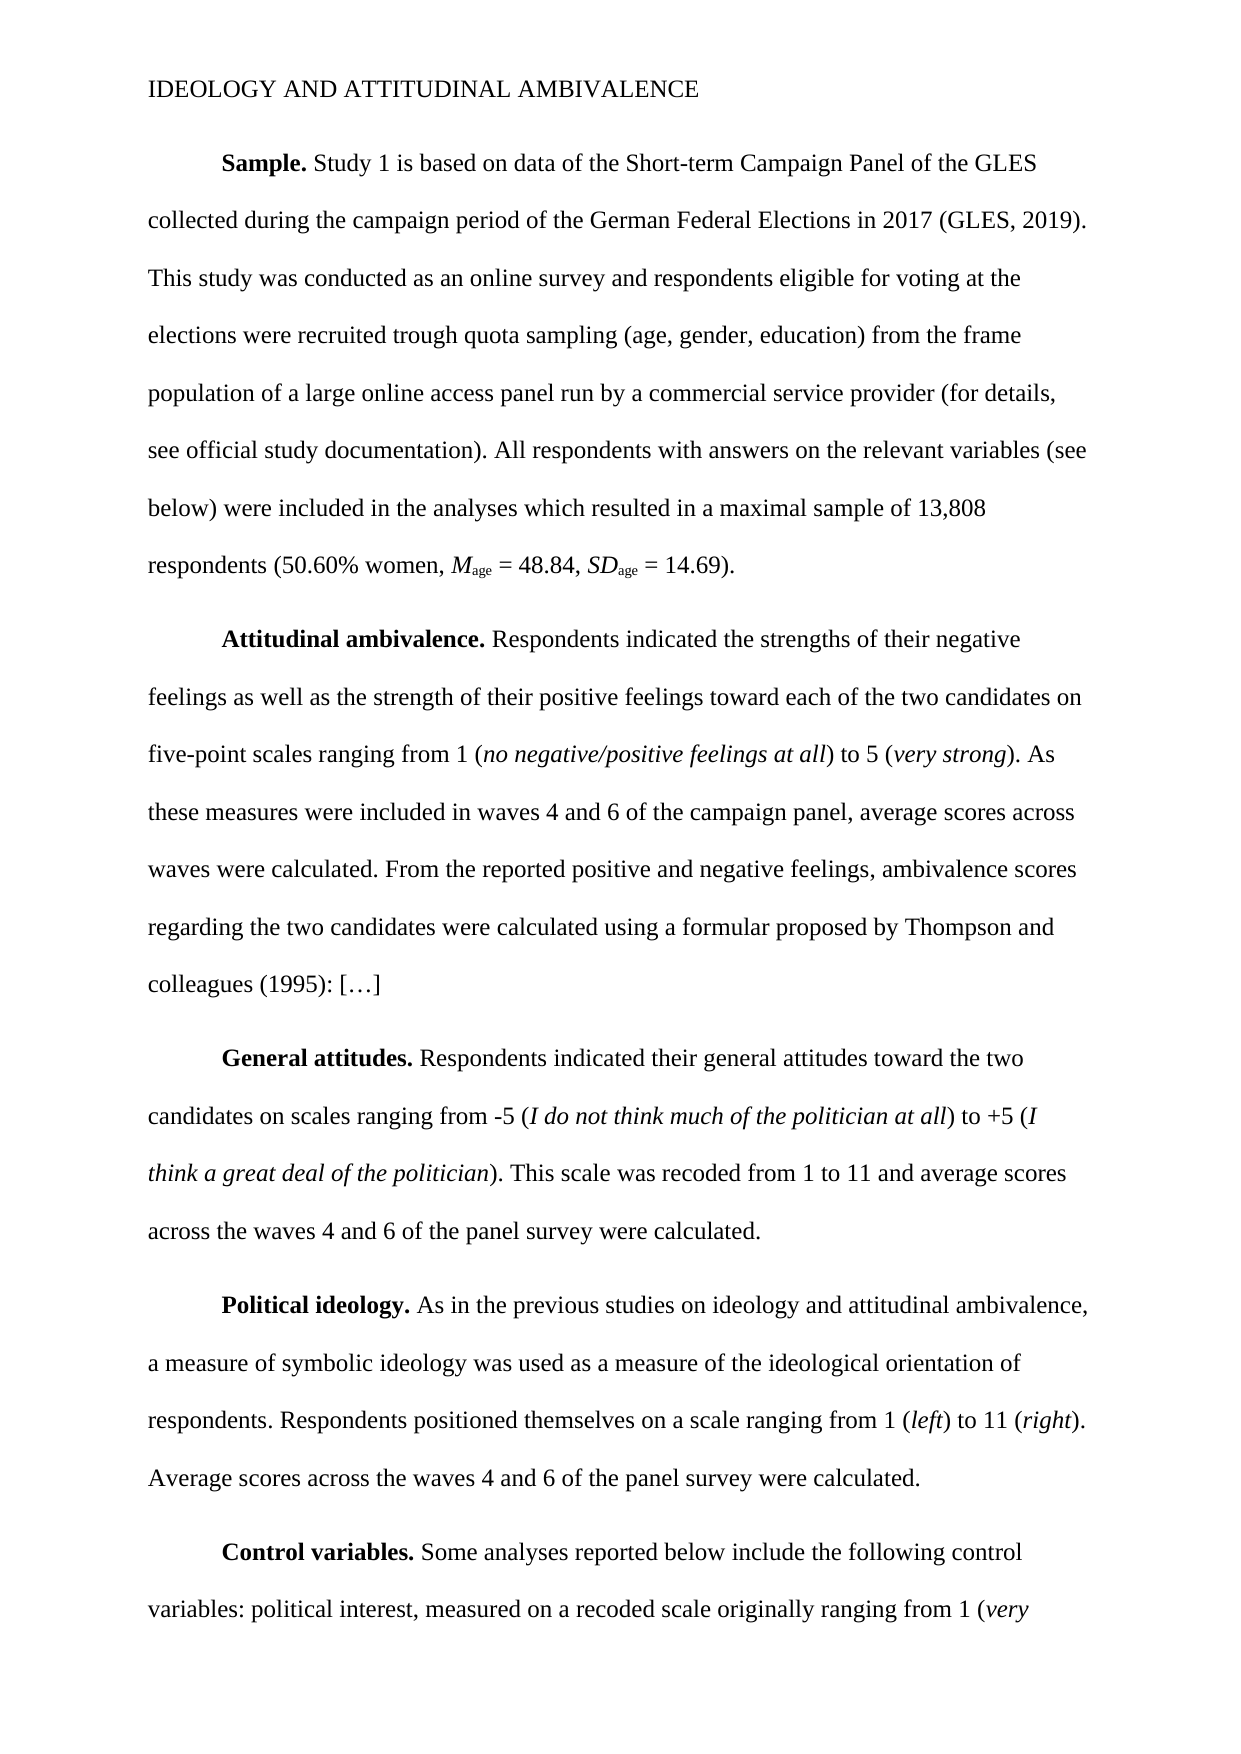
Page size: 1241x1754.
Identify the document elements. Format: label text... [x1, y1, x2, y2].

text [148, 1537, 1093, 1623]
text Political ideology. As in the previous studies on ideology and attitudinal ambivalence, a measure of symbolic ideology was used as a measure of the ideological orientation of respondents. Respondents positioned themselves on a scale ranging from 1 (left) to 11 (right). Average scores across the waves 4 and 6 of the panel survey were calculated. [148, 1290, 1093, 1491]
text Attitudinal ambivalence. Respondents indicated the strengths of their negative feelings as well as the strength of their positive feelings toward each of the two candidates on five-point scales ranging from 1 (no negative/positive feelings at all) to 5 (very strong). As these measures were included in waves 4 and 6 of the campaign panel, average scores across waves were calculated. From the reported positive and negative feelings, ambivalence scores regarding the two candidates were calculated using a formular proposed by Thompson and colleagues (1995): […] [148, 624, 1093, 998]
text General attitudes. Respondents indicated their general attitudes toward the two candidates on scales ranging from -5 (I do not think much of the politician at all) to +5 (I think a great deal of the politician). This scale was recoded from 1 to 11 and average scores across the waves 4 and 6 of the panel survey were calculated. [148, 1043, 1093, 1245]
text Sample. Study 1 is based on data of the Short-term Campaign Panel of the GLES collected during the campaign period of the German Federal Elections in 2017 (GLES, 2019). This study was conducted as an online survey and respondents eligible for voting at the elections were recruited trough quota sampling (age, gender, education) from the frame population of a large online access panel run by a commercial service provider (for details, see official study documentation). All respondents with answers on the relevant variables (see below) were included in the analyses which resulted in a maximal sample of 13,808 respondents (50.60% women, Mage = 48.84, SDage = 14.69). [148, 148, 1093, 579]
